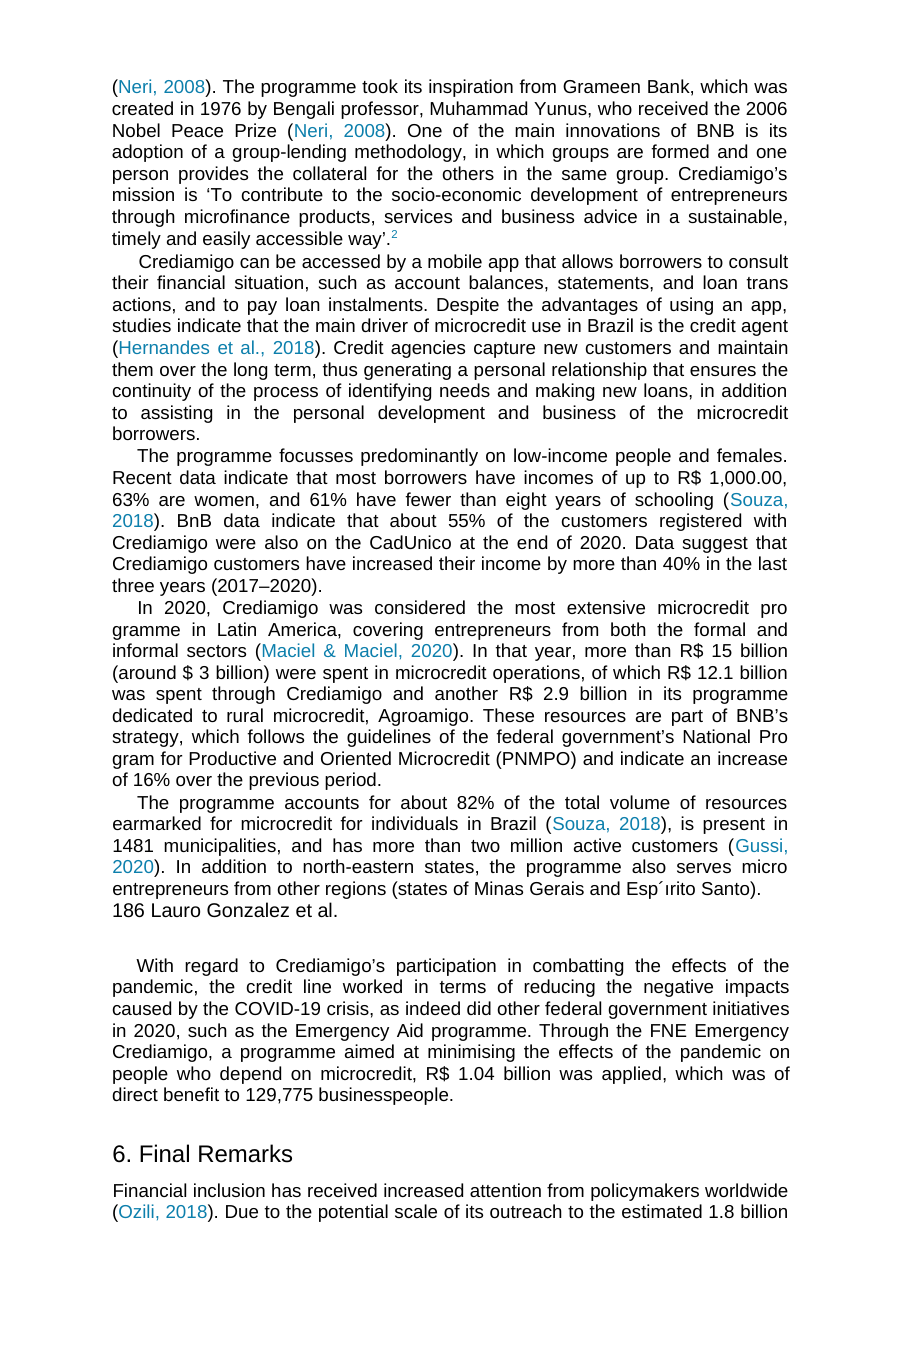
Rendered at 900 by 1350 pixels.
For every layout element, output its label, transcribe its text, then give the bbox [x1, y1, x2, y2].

text 186 Lauro Gonzalez et al. [112, 899, 790, 922]
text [112, 76, 788, 250]
picture [144, 519, 153, 526]
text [112, 1179, 788, 1223]
picture [295, 341, 299, 352]
picture [318, 127, 323, 137]
text In 2020, Crediamigo was considered the most extensive microcredit pro gramme in Latin America, covering entrepreneurs from both the formal and informal sectors (Maciel & Maciel, 2020). In that year, more than R$ 15 billion (around $ 3 billion) were spent in microcredit operations, of which R$ 12.1 billion was spent through Crediamigo and another R$ 2.9 billion in its programme dedicated to rural microcredit, Agroamigo. These resources are part of BNB’s strategy, which follows the guidelines of the federal government’s National Pro gram for Productive and Oriented Microcredit (PNMPO) and indicate an increase of 16% over the previous period. [112, 597, 788, 791]
picture [392, 230, 397, 238]
text The programme accounts for about 82% of the total volume of resources earmarked for microcredit for individuals in Brazil (Souza, 2018), is present in 1481 municipalities, and has more than two million active customers (Gussi, 2020). In addition to north-eastern states, the programme also serves micro entrepreneurs from other regions (states of Minas Gerais and Esp´ırito Santo). [112, 791, 788, 899]
text 6. Final Remarks [112, 1139, 790, 1167]
text Crediamigo can be accessed by a mobile app that allows borrowers to consult their financial situation, such as account balances, statements, and loan trans actions, and to pay loan instalments. Despite the advantages of using an app, studies indicate that the main driver of microcredit use in Brazil is the credit agent (Hernandes et al., 2018). Credit agencies capture new customers and maintain them over the long term, thus generating a personal relationship that ensures the continuity of the process of identifying needs and making new loans, in addition to assisting in the personal development and business of the microcredit borrowers. [112, 251, 788, 444]
text The programme focusses predominantly on low-income people and females. Recent data indicate that most borrowers have incomes of up to R$ 1,000.00, 63% are women, and 61% have fewer than eight years of schooling (Souza, 2018). BnB data indicate that about 55% of the customers registered with Crediamigo were also on the CadUnico at the end of 2020. Data suggest that Crediamigo customers have increased their income by more than 40% in the last three years (2017–2020). [112, 445, 788, 596]
picture [227, 342, 232, 354]
picture [651, 822, 660, 829]
text With regard to Crediamigo’s participation in combatting the effects of the pandemic, the credit line worked in terms of reducing the negative impacts caused by the COVID-19 crisis, as indeed did other federal government initiatives in 2020, such as the Emergency Aid programme. Through the FNE Emergency Crediamigo, a programme aimed at minimising the effects of the pandemic on people who depend on microcredit, R$ 1.04 billion was applied, which was of direct benefit to 129,775 businesspeople. [112, 955, 790, 1106]
